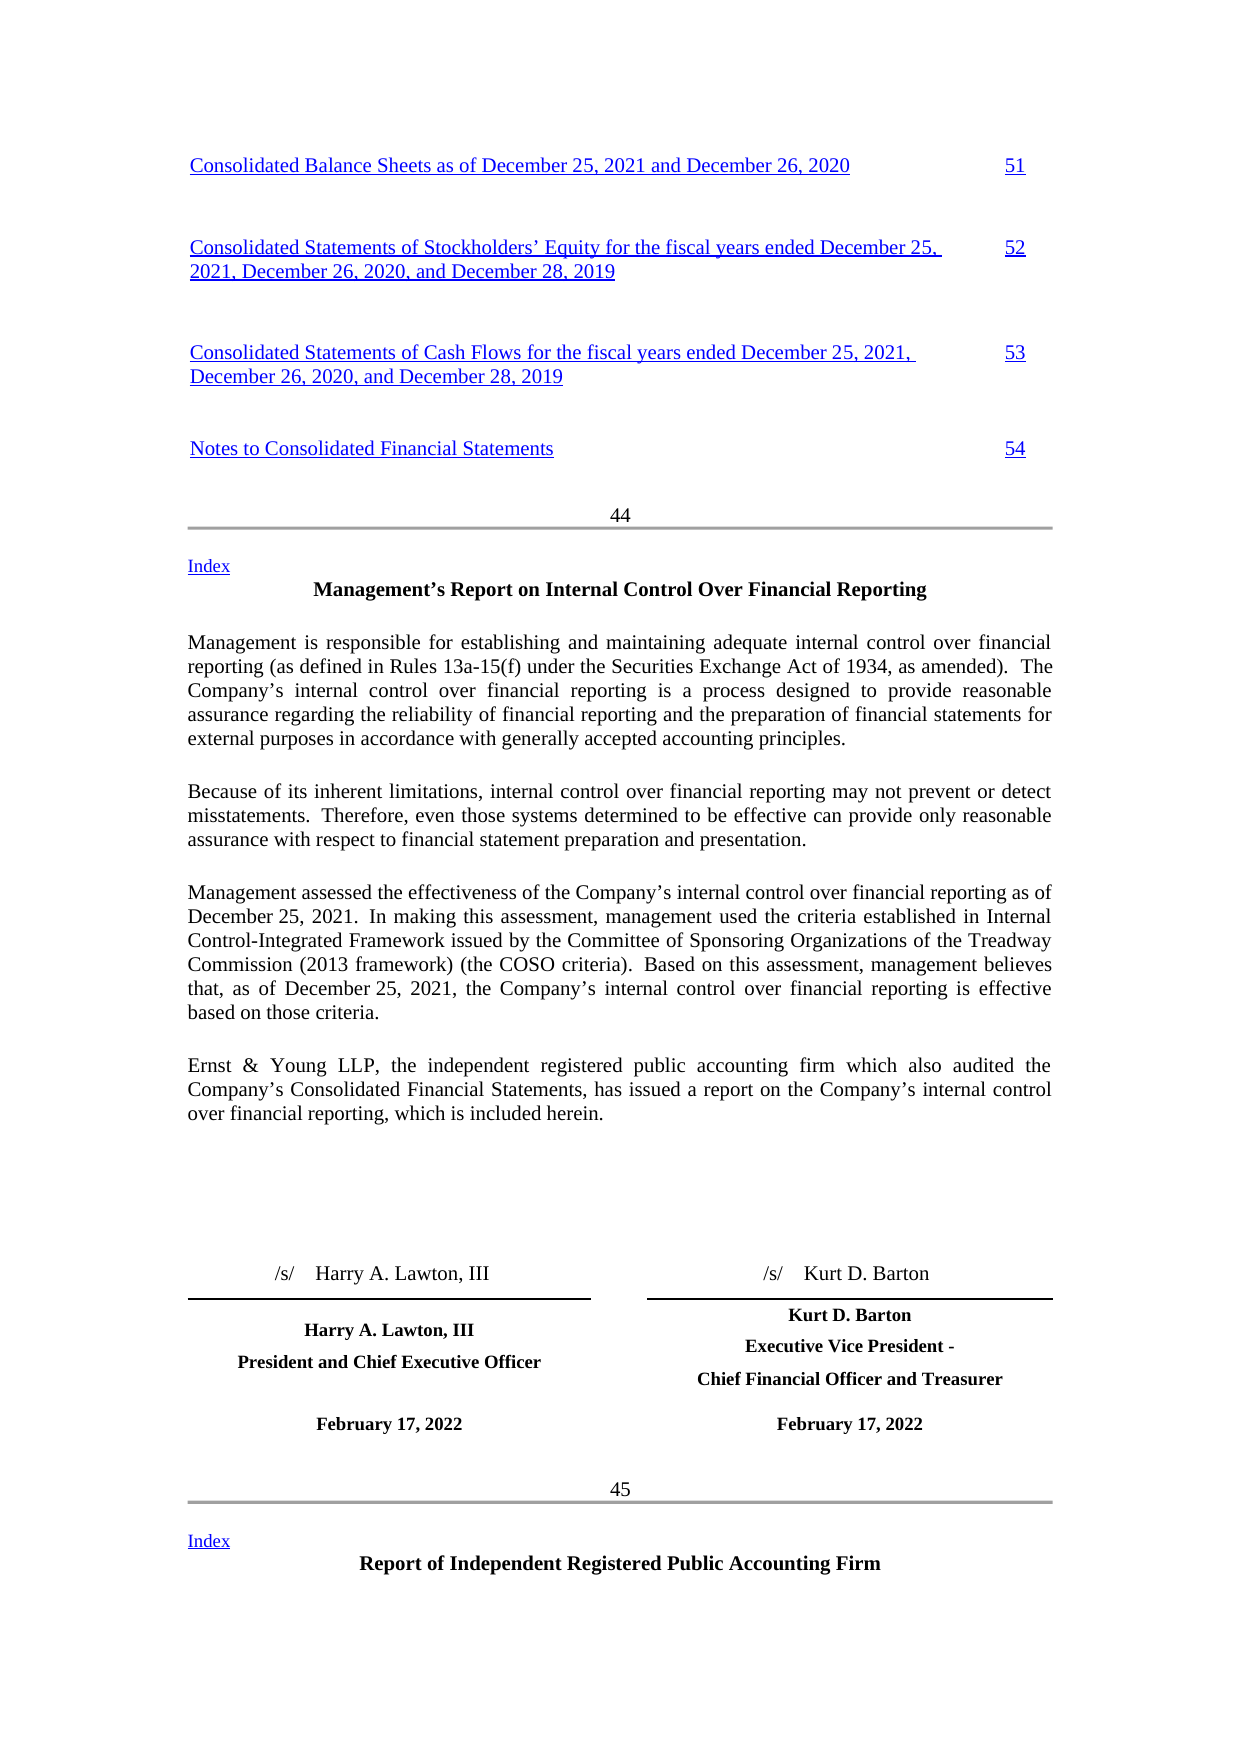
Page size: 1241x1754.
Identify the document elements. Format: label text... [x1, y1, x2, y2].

text Management assessed the effectiveness of the Company’s internal control over financial reporting as of December 25, 2021. In making this assessment, management used the criteria established in Internal Control-Integrated Framework issued by the Committee of Sponsoring Organizations of the Treadway Commission (2013 framework) (the COSO criteria). Based on this assessment, management believes that, as of December 25, 2021, the Company’s internal control over financial reporting is effective based on those criteria. [187, 880, 1053, 1024]
text Because of its inherent limitations, internal control over financial reporting may not prevent or detect misstatements. Therefore, even those systems determined to be effective can provide only reasonable assurance with respect to financial statement preparation and presentation. [187, 779, 1053, 851]
text Management is responsible for establishing and maintaining adequate internal control over financial reporting (as defined in Rules 13a-15(f) under the Securities Exchange Act of 1934, as amended). The Company’s internal control over financial reporting is a process designed to provide reasonable assurance regarding the reliability of financial reporting and the preparation of financial statements for external purposes in accordance with generally accepted accounting principles. [187, 630, 1053, 750]
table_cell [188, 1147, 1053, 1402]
text 45 [187, 1477, 1053, 1500]
text Management’s Report on Internal Control Over Financial Reporting [187, 577, 1053, 601]
text 44 [187, 502, 1053, 526]
text Report of Independent Registered Public Accounting Firm [187, 1551, 1053, 1575]
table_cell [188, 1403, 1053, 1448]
text Index [187, 555, 1053, 577]
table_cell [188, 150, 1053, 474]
text Ernst & Young LLP, the independent registered public accounting firm which also audited the Company’s Consolidated Financial Statements, has issued a report on the Company’s internal control over financial reporting, which is included herein. [187, 1053, 1053, 1125]
text Index [187, 1529, 1053, 1551]
